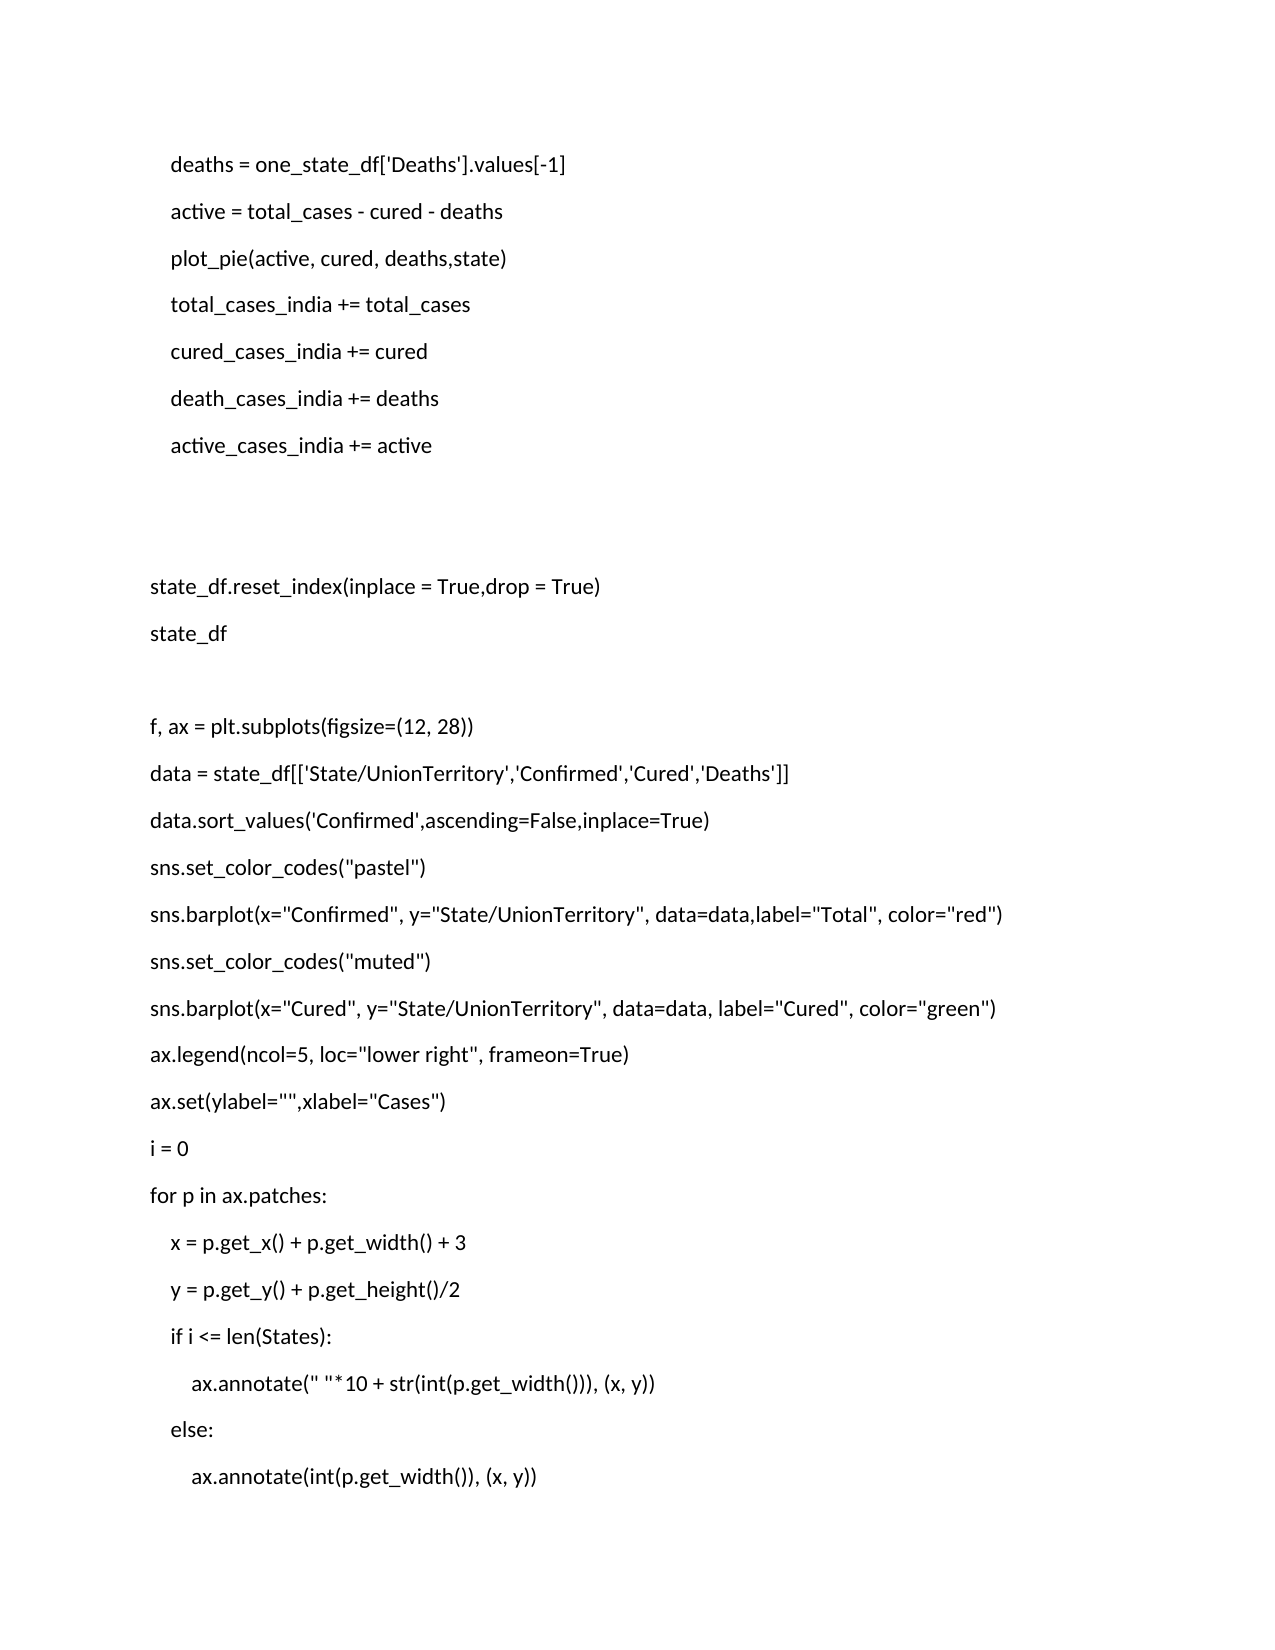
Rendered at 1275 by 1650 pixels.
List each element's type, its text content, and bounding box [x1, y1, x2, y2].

text y = p.get_y() + p.get_height()/2 [150, 1275, 1125, 1303]
text ax.legend(ncol=5, loc="lower right", frameon=True) [150, 1041, 1125, 1069]
text deaths = one_state_df['Deaths'].values[-1] [150, 150, 1125, 178]
text data.sort_values('Confirmed',ascending=False,inplace=True) [150, 806, 1125, 834]
text f, ax = plt.subplots(figsize=(12, 28)) [150, 712, 1125, 741]
text plot_pie(active, cured, deaths,state) [150, 244, 1125, 272]
text ax.annotate(int(p.get_width()), (x, y)) [150, 1462, 1125, 1491]
text sns.barplot(x="Cured", y="State/UnionTerritory", data=data, label="Cured", color="green") [150, 994, 1125, 1022]
text total_cases_india += total_cases [150, 291, 1125, 319]
text state_df.reset_index(inplace = True,drop = True) [150, 572, 1125, 600]
text for p in ax.patches: [150, 1181, 1125, 1209]
text death_cases_india += deaths [150, 384, 1125, 412]
text sns.set_color_codes("muted") [150, 947, 1125, 975]
text sns.barplot(x="Confirmed", y="State/UnionTerritory", data=data,label="Total", color="red") [150, 900, 1125, 928]
text active_cases_india += active [150, 431, 1125, 459]
text active = total_cases - cured - deaths [150, 197, 1125, 225]
text else: [150, 1416, 1125, 1444]
text x = p.get_x() + p.get_width() + 3 [150, 1228, 1125, 1256]
text state_df [150, 619, 1125, 647]
text data = state_df[['State/UnionTerritory','Confirmed','Cured','Deaths']] [150, 759, 1125, 787]
text ax.set(ylabel="",xlabel="Cases") [150, 1087, 1125, 1116]
text ax.annotate(" "*10 + str(int(p.get_width())), (x, y)) [150, 1369, 1125, 1397]
text i = 0 [150, 1134, 1125, 1162]
text cured_cases_india += cured [150, 337, 1125, 366]
text sns.set_color_codes("pastel") [150, 853, 1125, 881]
text if i <= len(States): [150, 1322, 1125, 1350]
